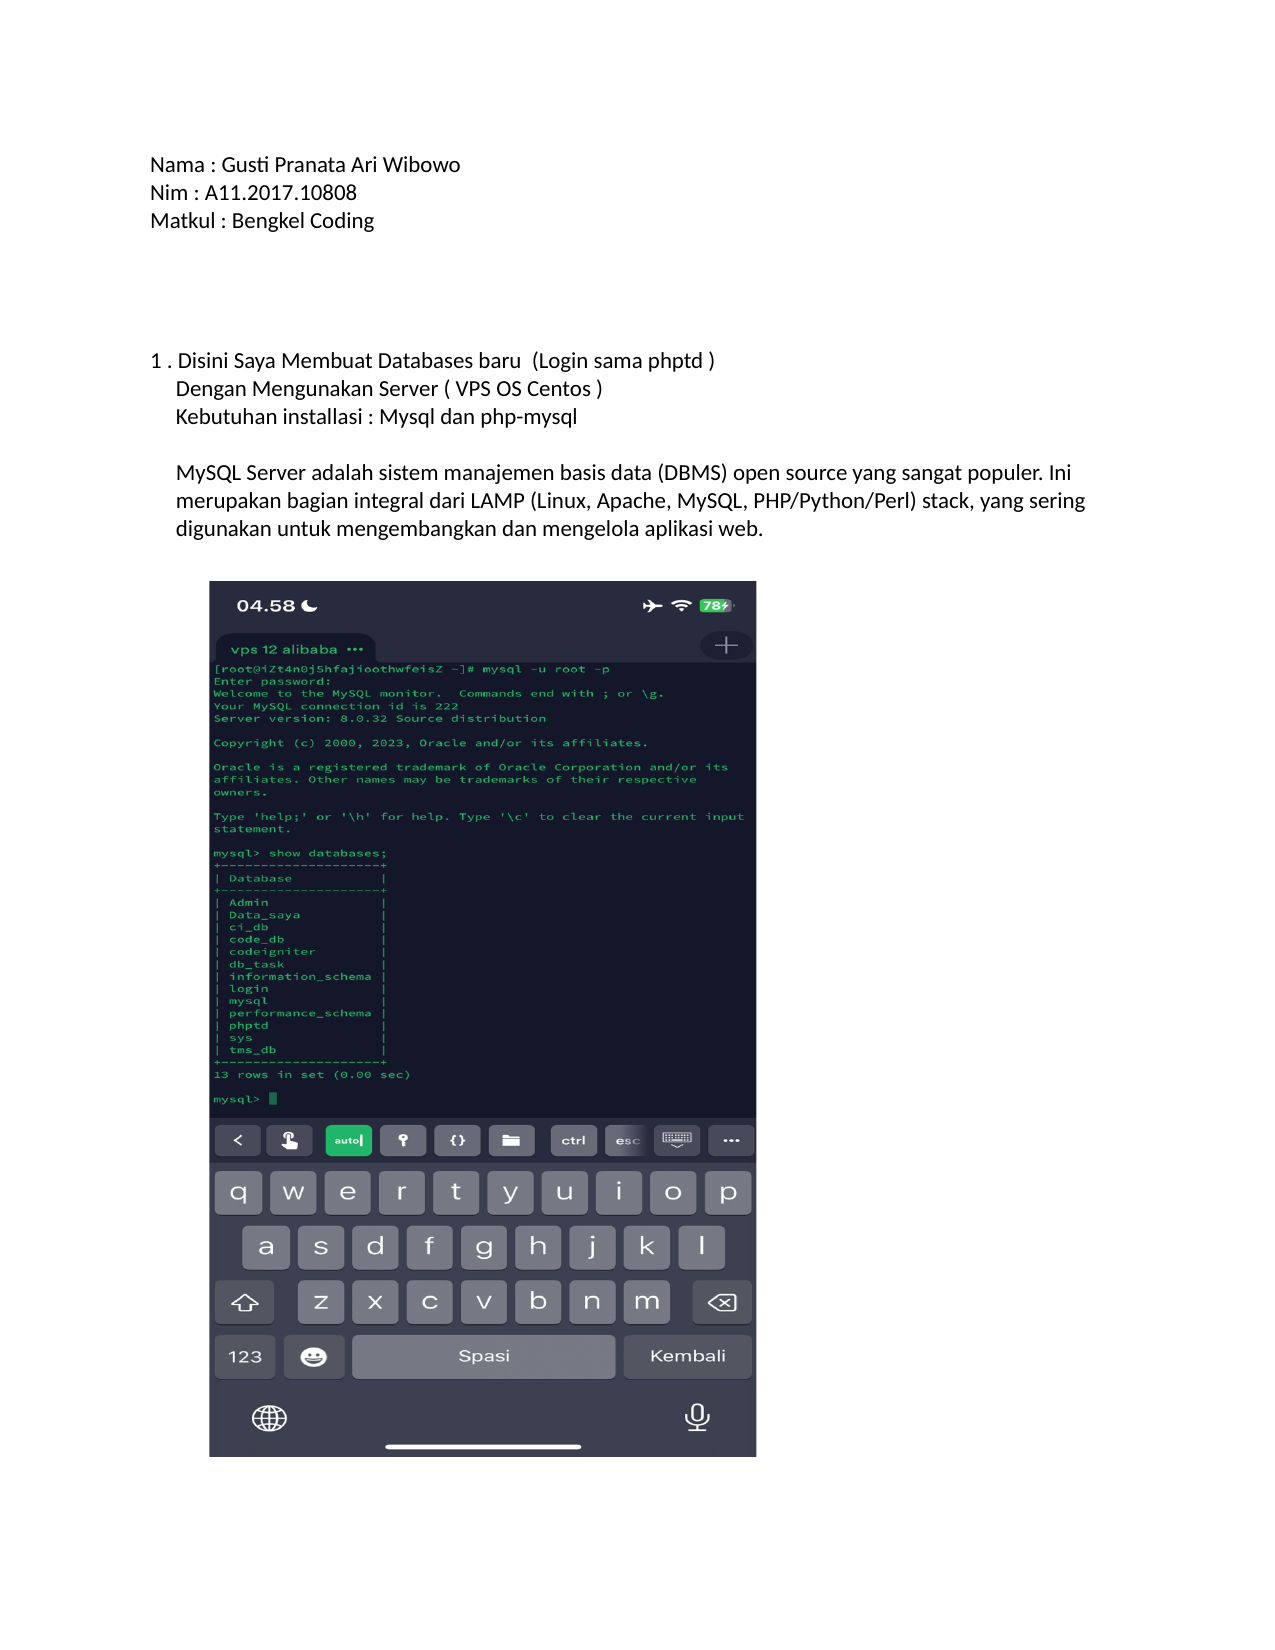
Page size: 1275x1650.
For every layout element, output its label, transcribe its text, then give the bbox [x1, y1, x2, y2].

text digunakan untuk mengembangkan dan mengelola aplikasi web. [150, 514, 1125, 542]
text Nim : A11.2017.10808 [150, 178, 1125, 206]
text 1 . Disini Saya Membuat Databases baru (Login sama phptd ) [150, 346, 1125, 374]
picture [209, 581, 757, 1457]
text Kebutuhan installasi : Mysql dan php-mysql [150, 402, 1125, 430]
text Nama : Gusti Pranata Ari Wibowo [150, 150, 1125, 178]
text merupakan bagian integral dari LAMP (Linux, Apache, MySQL, PHP/Python/Perl) stack, yang sering [150, 486, 1125, 514]
text Dengan Mengunakan Server ( VPS OS Centos ) [150, 374, 1125, 402]
text MySQL Server adalah sistem manajemen basis data (DBMS) open source yang sangat populer. Ini [150, 458, 1125, 486]
text Matkul : Bengkel Coding [150, 206, 1125, 234]
